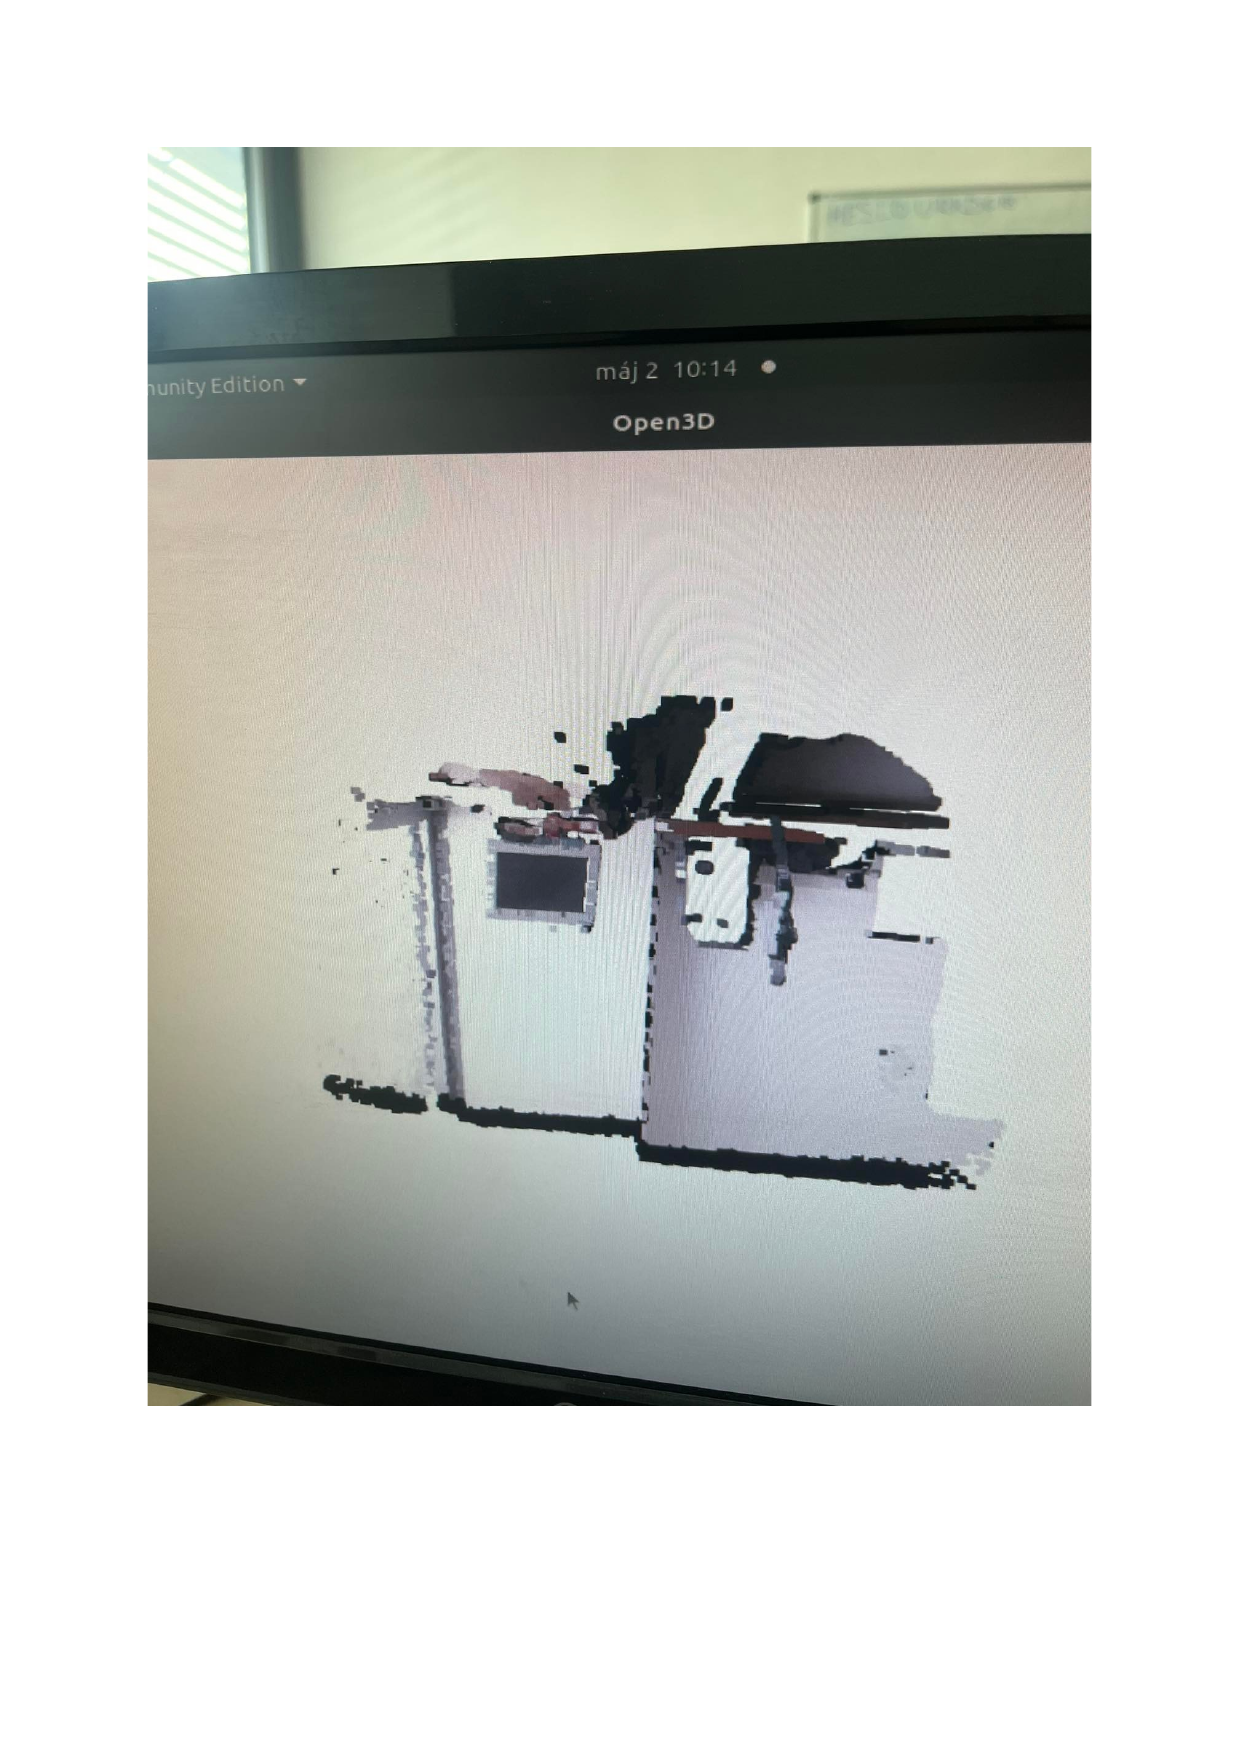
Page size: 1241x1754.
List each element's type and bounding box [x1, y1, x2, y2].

picture [147, 147, 1092, 1406]
